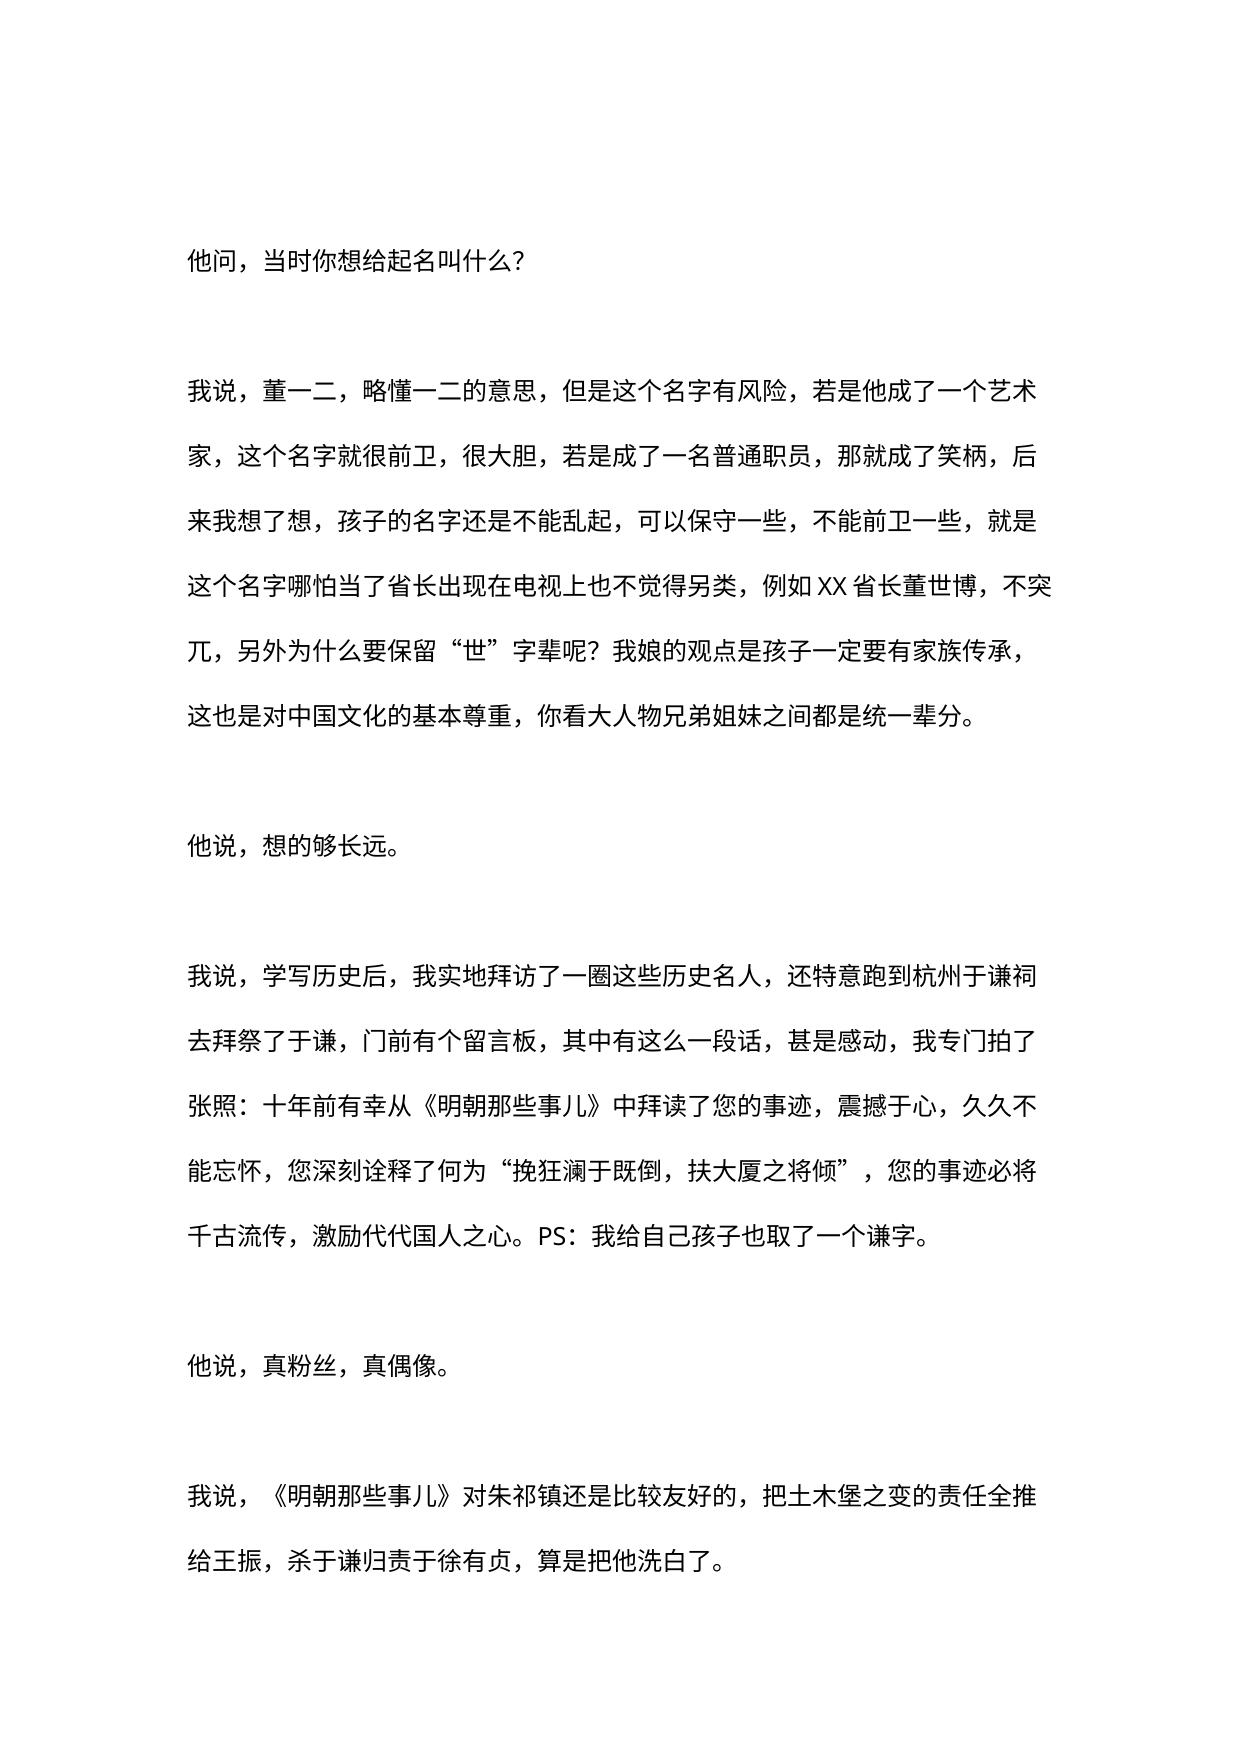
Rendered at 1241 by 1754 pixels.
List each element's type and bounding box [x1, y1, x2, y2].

text [187, 162, 1053, 1592]
